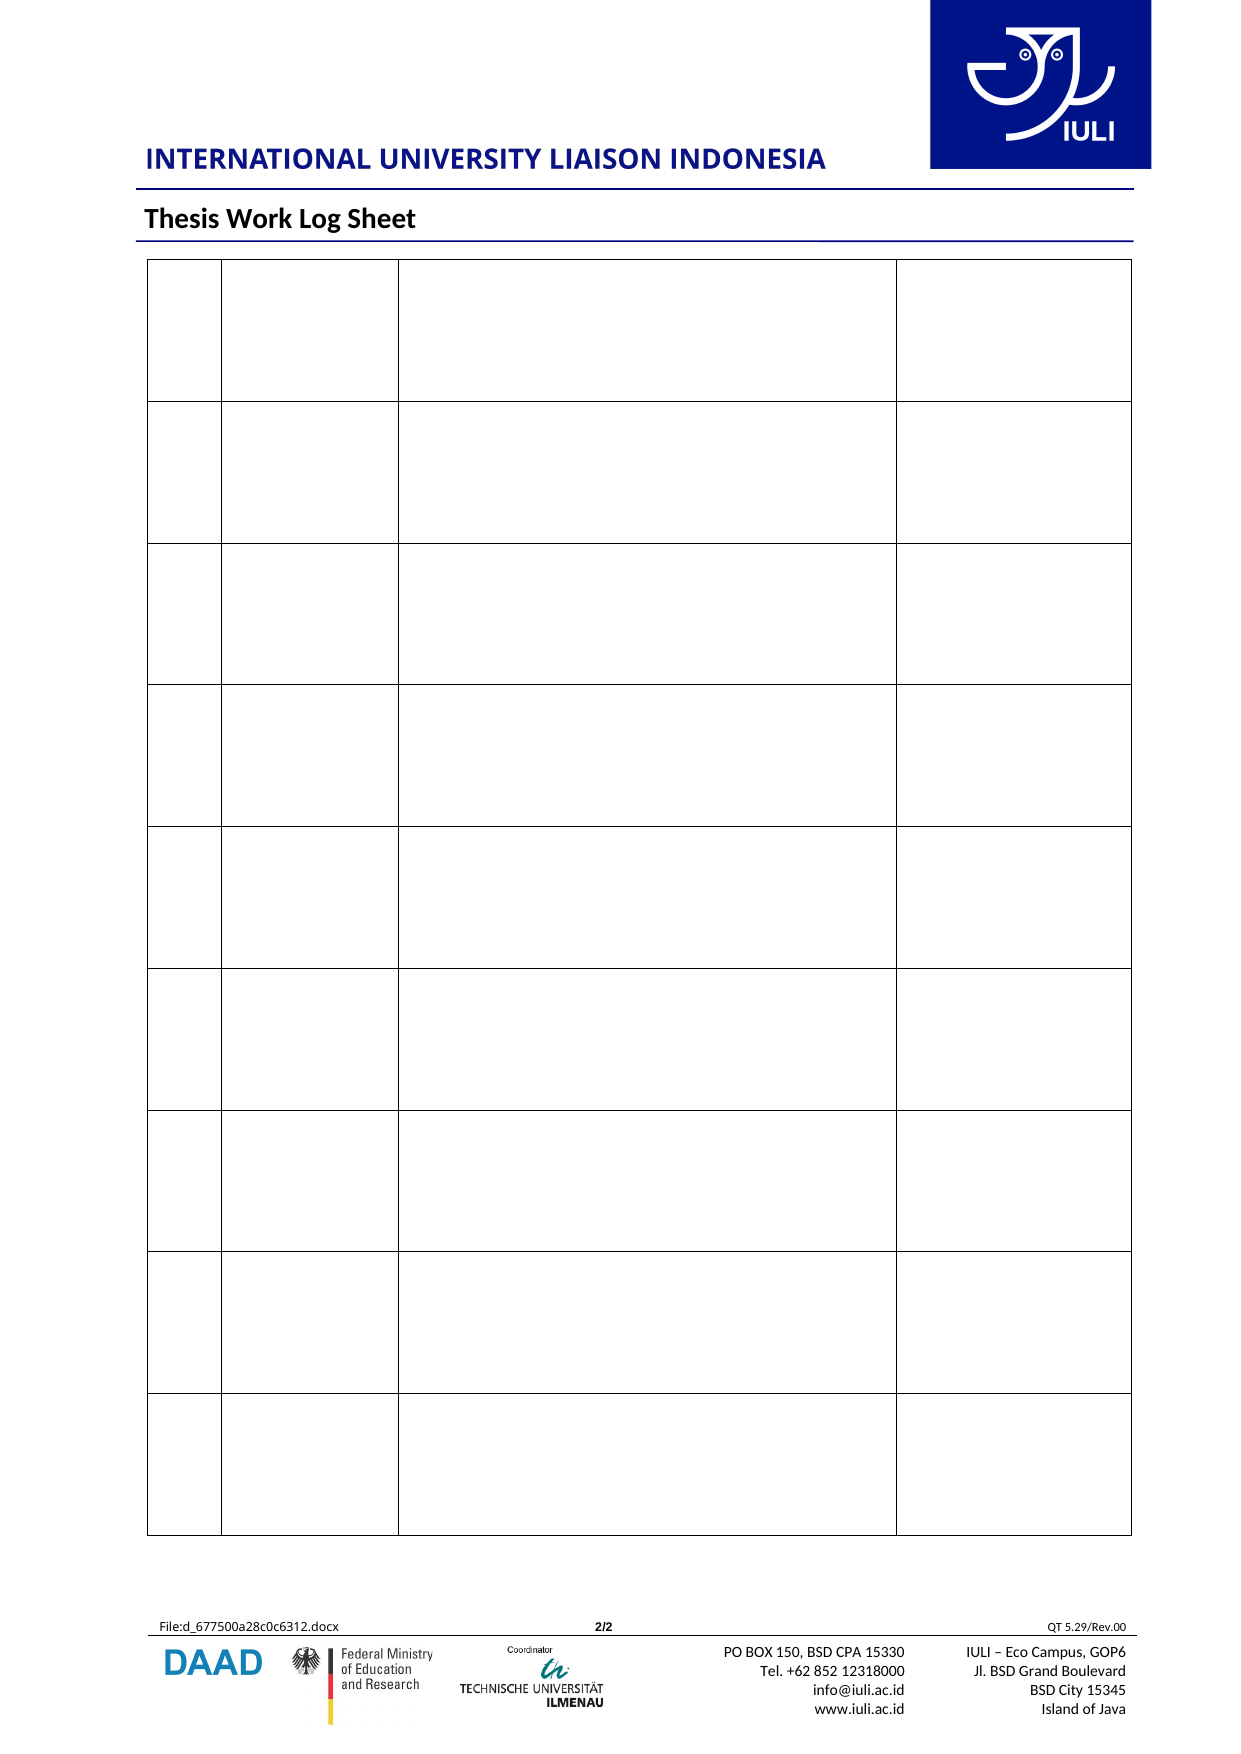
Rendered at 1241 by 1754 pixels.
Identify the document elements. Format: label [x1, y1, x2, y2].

picture [291, 1642, 433, 1726]
table_cell [399, 1394, 896, 1535]
table_cell [897, 1394, 1131, 1535]
table_cell [399, 1111, 896, 1251]
table_cell [148, 1111, 221, 1251]
table_cell [148, 827, 221, 968]
table_cell [399, 544, 896, 684]
table_cell [399, 969, 896, 1109]
table_cell [148, 969, 221, 1109]
table_cell [222, 827, 398, 968]
table_cell [222, 1394, 398, 1535]
picture [454, 1642, 610, 1714]
picture [147, 0, 1152, 169]
table_cell [222, 544, 398, 684]
table_cell [399, 260, 896, 401]
table_cell [148, 402, 221, 542]
table_cell [148, 1394, 221, 1535]
table_cell [399, 1252, 896, 1393]
table_cell [897, 260, 1131, 401]
table_cell [222, 685, 398, 826]
table_cell [399, 685, 896, 826]
table_cell [222, 969, 398, 1109]
table_cell [897, 544, 1131, 684]
table_cell [897, 402, 1131, 542]
table_cell [897, 969, 1131, 1109]
table_cell [148, 544, 221, 684]
table_cell [897, 1252, 1131, 1393]
table_cell [897, 1111, 1131, 1251]
table_cell [897, 827, 1131, 968]
table_cell [222, 402, 398, 542]
table_cell [897, 685, 1131, 826]
table_cell [399, 402, 896, 542]
table_cell [222, 1111, 398, 1251]
table_cell [148, 1252, 221, 1393]
table_cell [222, 260, 398, 401]
table_cell [148, 685, 221, 826]
table_cell [222, 1252, 398, 1393]
picture [162, 1646, 265, 1678]
table_cell [399, 827, 896, 968]
table_cell [148, 260, 221, 401]
